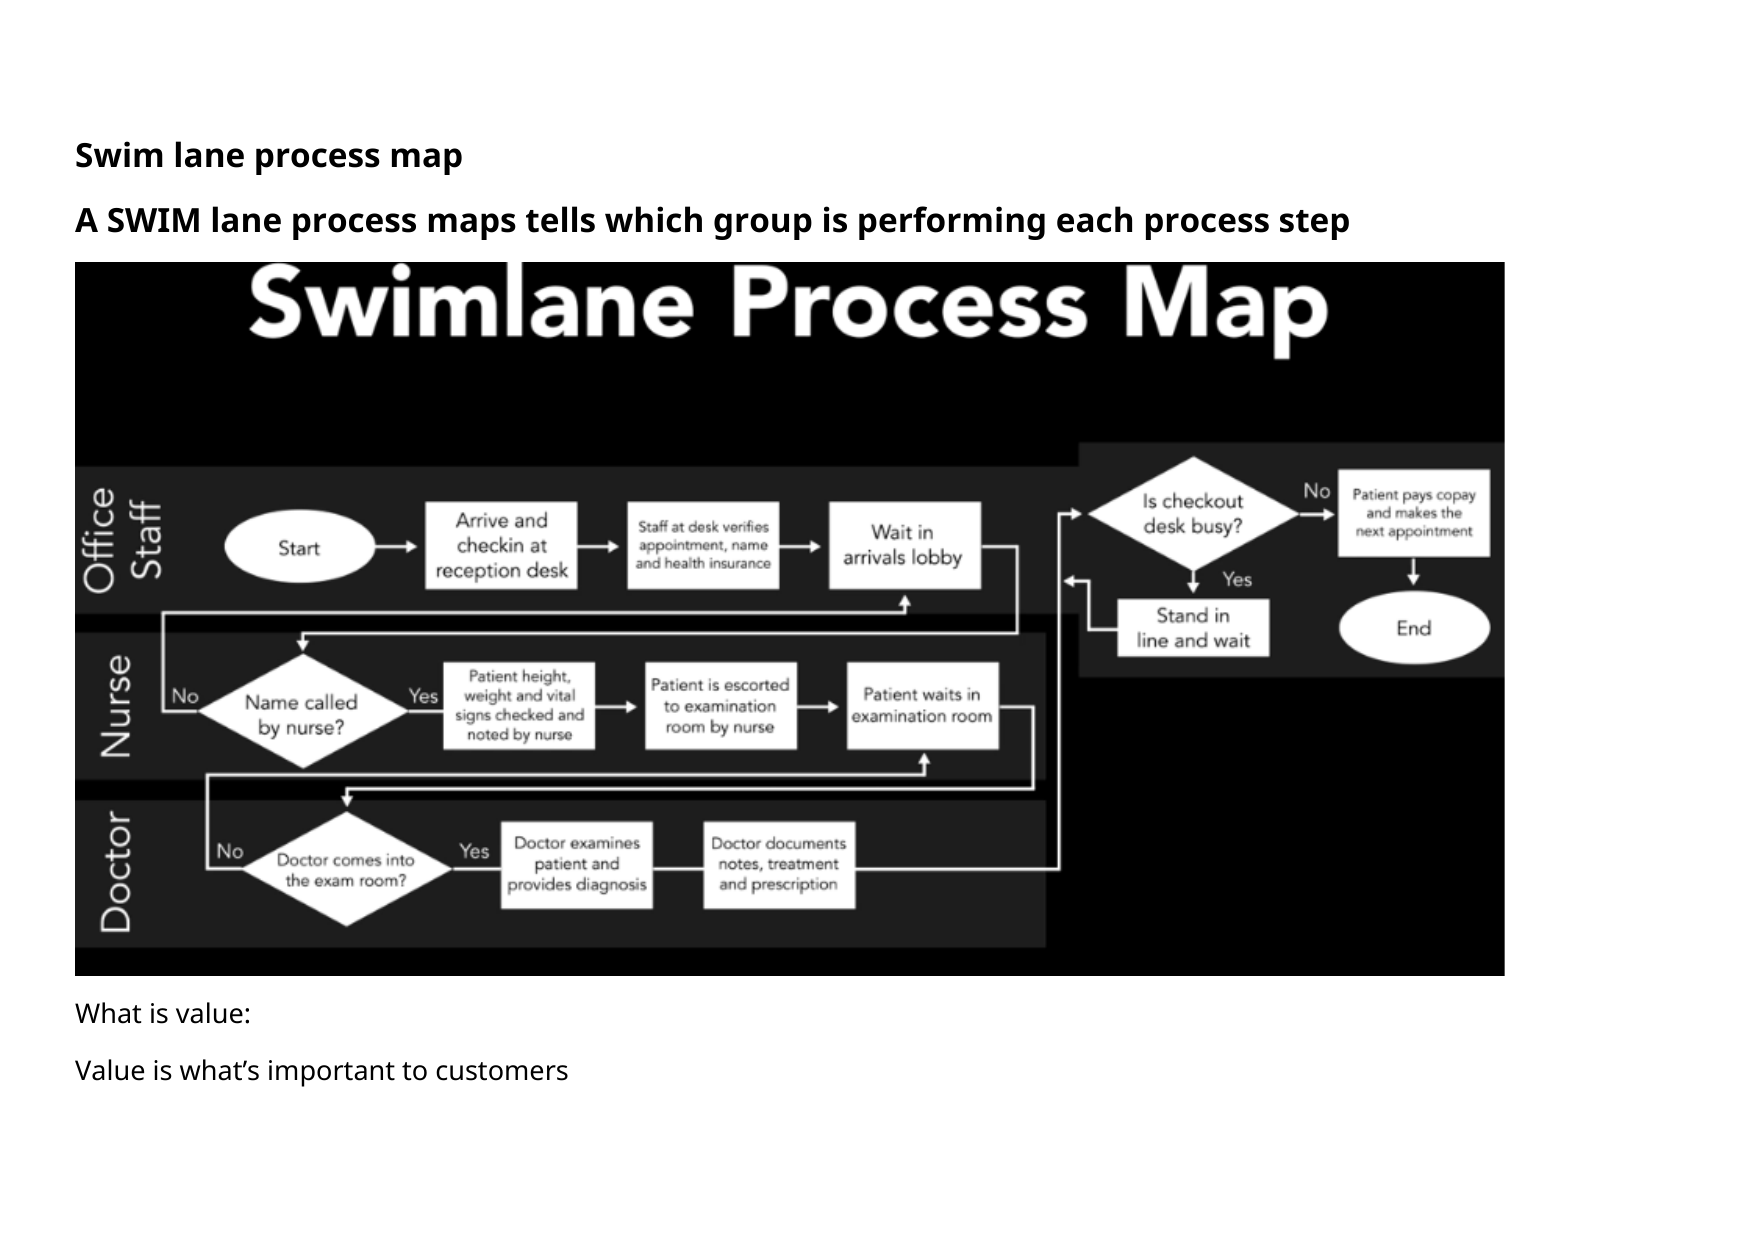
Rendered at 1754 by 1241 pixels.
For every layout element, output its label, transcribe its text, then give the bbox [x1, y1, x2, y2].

picture [75, 262, 1505, 976]
text Value is what’s important to customers [75, 1051, 1679, 1088]
text What is value: [75, 995, 1679, 1032]
text A SWIM lane process maps tells which group is performing each process step [75, 197, 1679, 242]
text Swim lane process map [75, 131, 1679, 177]
